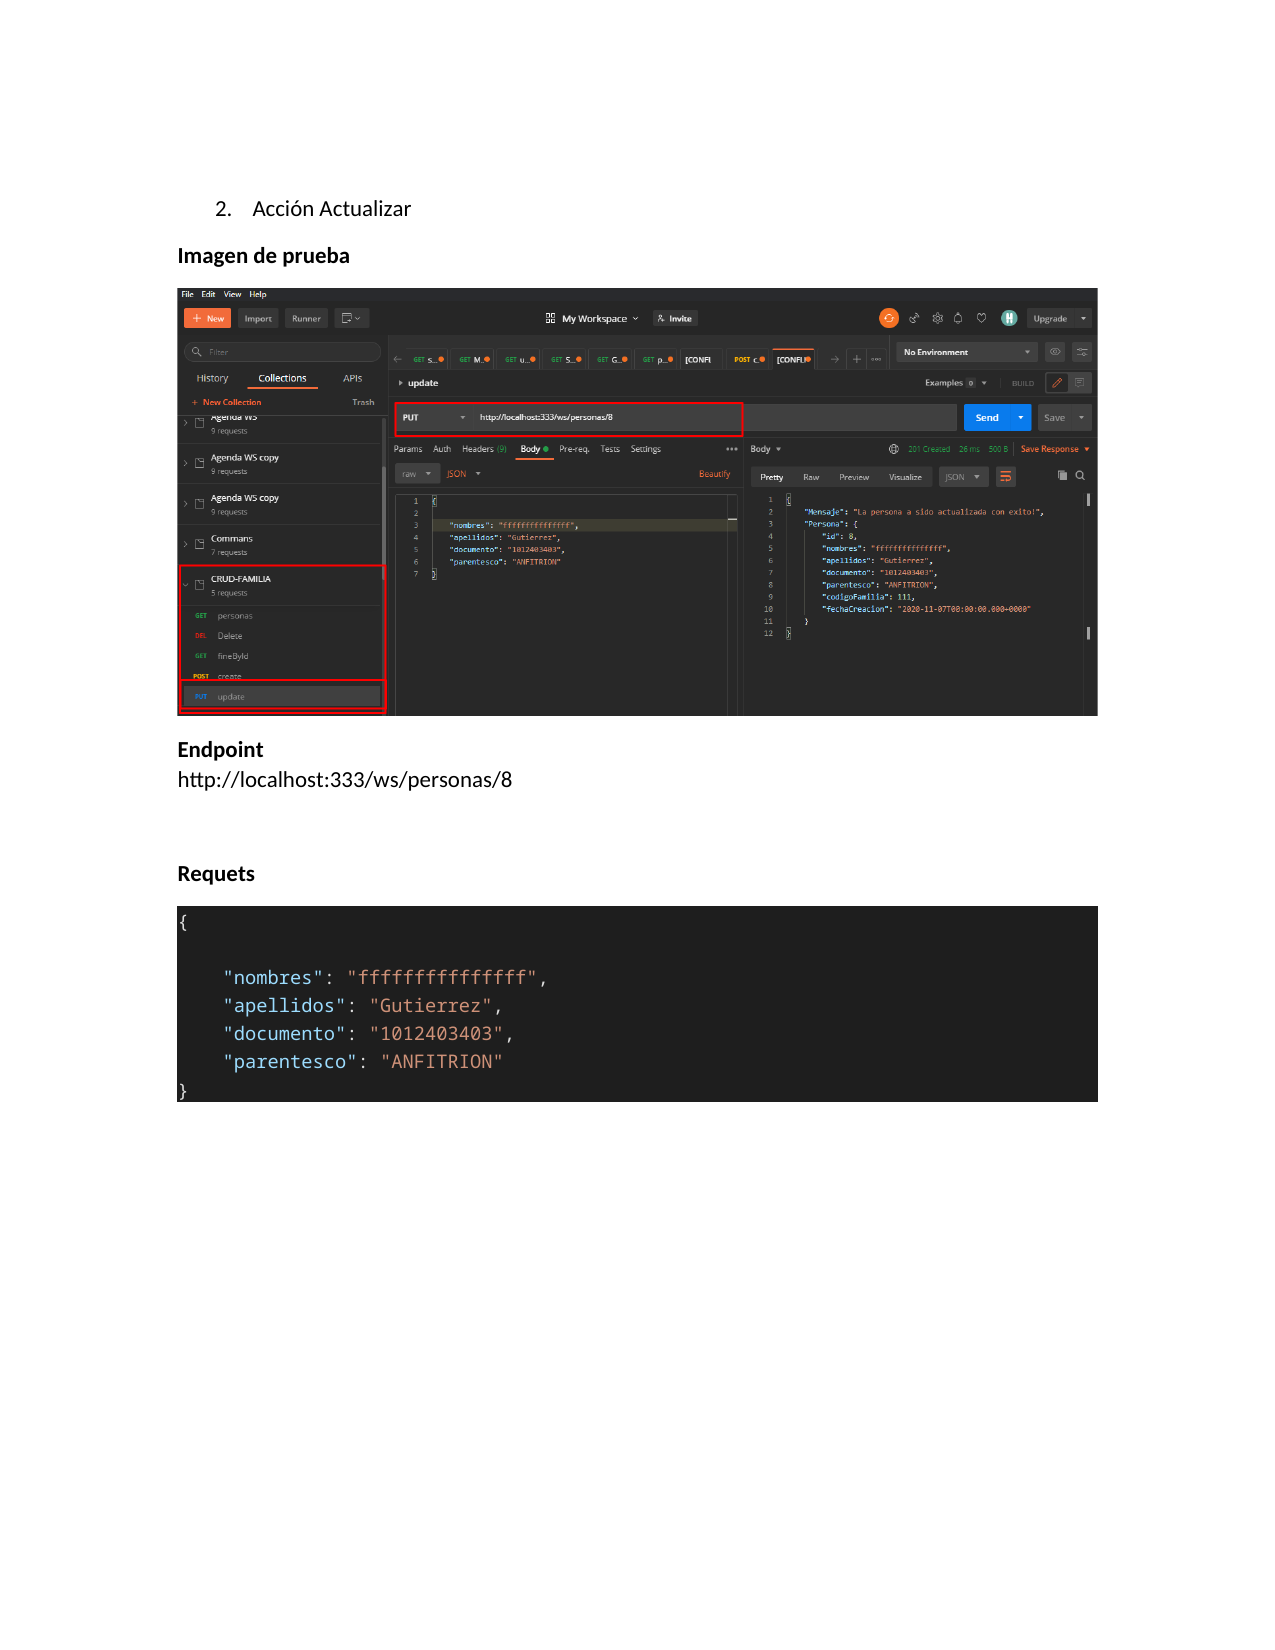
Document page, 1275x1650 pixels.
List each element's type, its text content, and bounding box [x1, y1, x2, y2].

text "documento": "1012403403", [177, 1018, 1098, 1046]
text "parentesco": "ANFITRION" [177, 1046, 1098, 1074]
picture [177, 288, 1098, 716]
text Imagen de prueba [177, 241, 1098, 269]
list Acción Actualizar [215, 194, 1098, 222]
text } [177, 1074, 1098, 1102]
text { [177, 906, 1098, 934]
text Endpoint http://localhost:333/ws/personas/8 [177, 735, 1098, 793]
text "nombres": "fffffffffffffff", [177, 962, 1098, 990]
text "apellidos": "Gutierrez", [177, 990, 1098, 1018]
text Requets [177, 859, 1098, 887]
